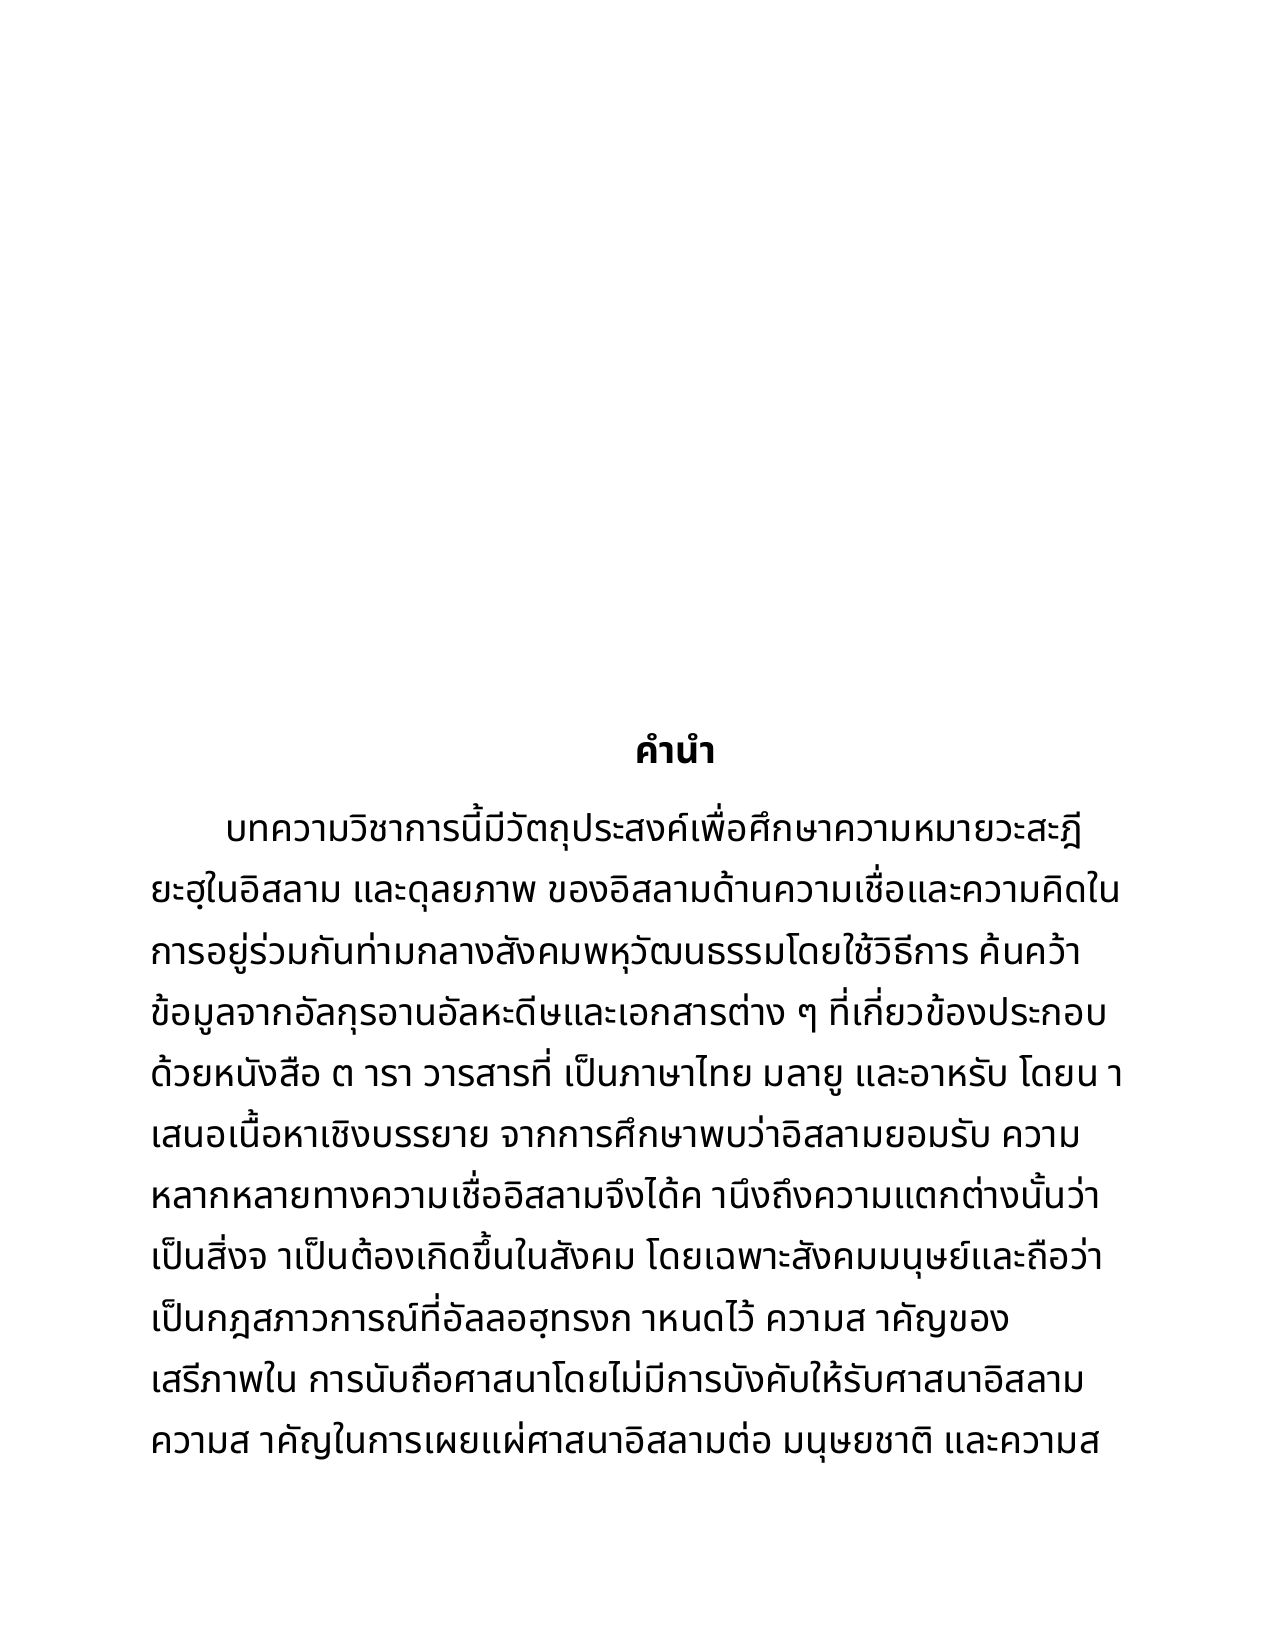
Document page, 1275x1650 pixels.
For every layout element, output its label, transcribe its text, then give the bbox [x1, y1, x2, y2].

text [150, 802, 1125, 1470]
text คำนำ [150, 724, 1125, 781]
